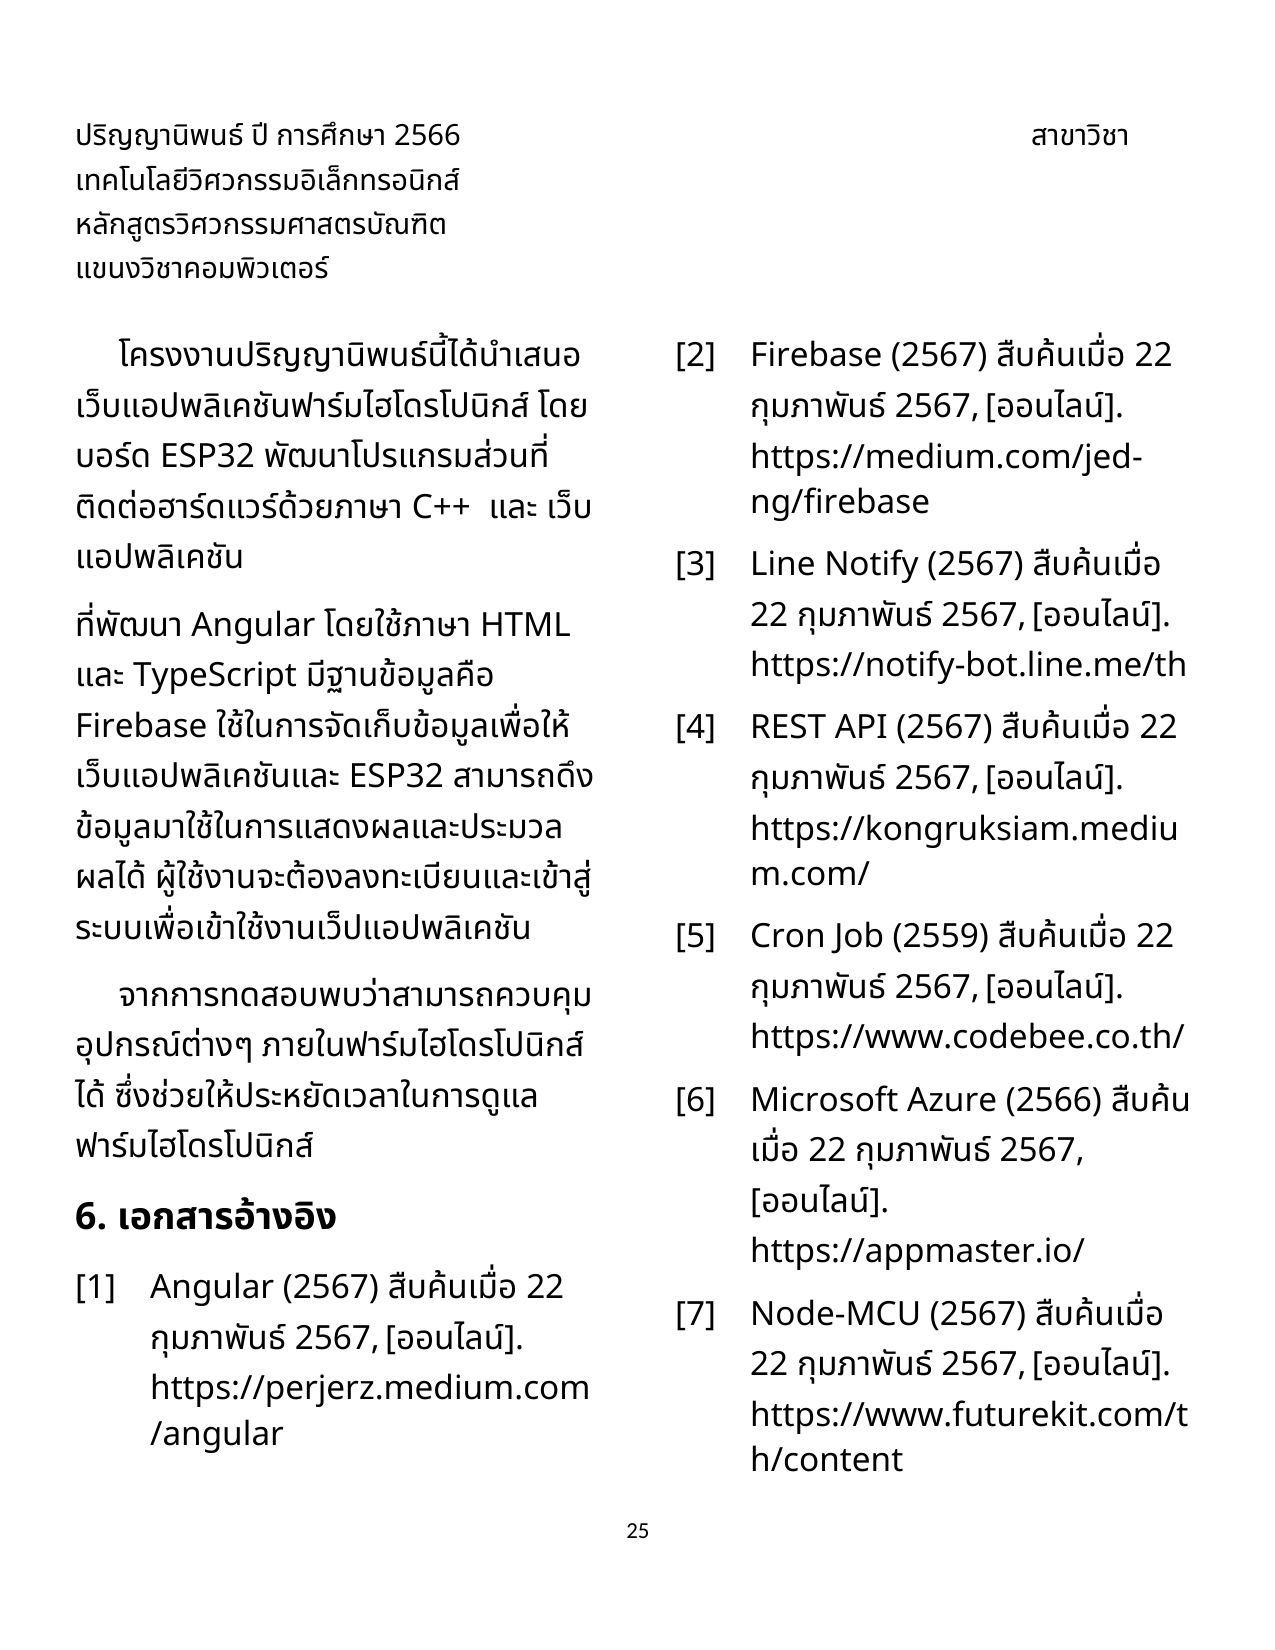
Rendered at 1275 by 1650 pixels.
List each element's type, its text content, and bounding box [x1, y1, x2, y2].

text [1] Angular (2567) สืบค้นเมื่อ 22 กุมภาพันธ์ 2567, [ออนไลน์]. https://perjerz.medium.com/angular [75, 1263, 600, 1455]
text ที่พัฒนา Angular โดยใช้ภาษา HTML และ TypeScript มีฐานข้อมูลคือ Firebase ใช้ในการจัดเก็บข้อมูลเพื่อให้เว็บแอปพลิเคชันและ ESP32 สามารถดึงข้อมูลมาใช้ในการแสดงผลและประมวลผลได้ ผู้ใช้งานจะต้องลงทะเบียนและเข้าสู่ระบบเพื่อเข้าใช้งานเว็ปแอปพลิเคชัน [75, 600, 600, 954]
text จากการทดสอบพบว่าสามารถควบคุมอุปกรณ์ต่างๆ ภายในฟาร์มไฮโดรโปนิกส์ได้ ซึ่งช่วยให้ประหยัดเวลาในการดูแลฟาร์มไฮโดรโปนิกส์ [75, 971, 600, 1172]
text [5] Cron Job (2559) สืบค้นเมื่อ 22 กุมภาพันธ์ 2567, [ออนไลน์]. https://www.codebee.co.th/ [675, 912, 1200, 1059]
text [4] REST API (2567) สืบค้นเมื่อ 22 กุมภาพันธ์ 2567, [ออนไลน์]. https://kongruksiam.medium.com/ [675, 703, 1200, 895]
text 6. เอกสารอ้างอิง [75, 1189, 600, 1246]
text [7] Node-MCU (2567) สืบค้นเมื่อ 22 กุมภาพันธ์ 2567, [ออนไลน์]. https://www.futurekit.com/th/content [675, 1289, 1200, 1481]
text [3] Line Notify (2567) สืบค้นเมื่อ 22 กุมภาพันธ์ 2567, [ออนไลน์]. https://notify-bot.line.me/th [675, 540, 1200, 687]
text [2] Firebase (2567) สืบค้นเมื่อ 22 กุมภาพันธ์ 2567, [ออนไลน์]. https://medium.com/jed-ng/firebase [675, 331, 1200, 523]
text [6] Microsoft Azure (2566) สืบค้นเมื่อ 22 กุมภาพันธ์ 2567, [ออนไลน์]. https://appmaster.io/ [675, 1075, 1200, 1273]
